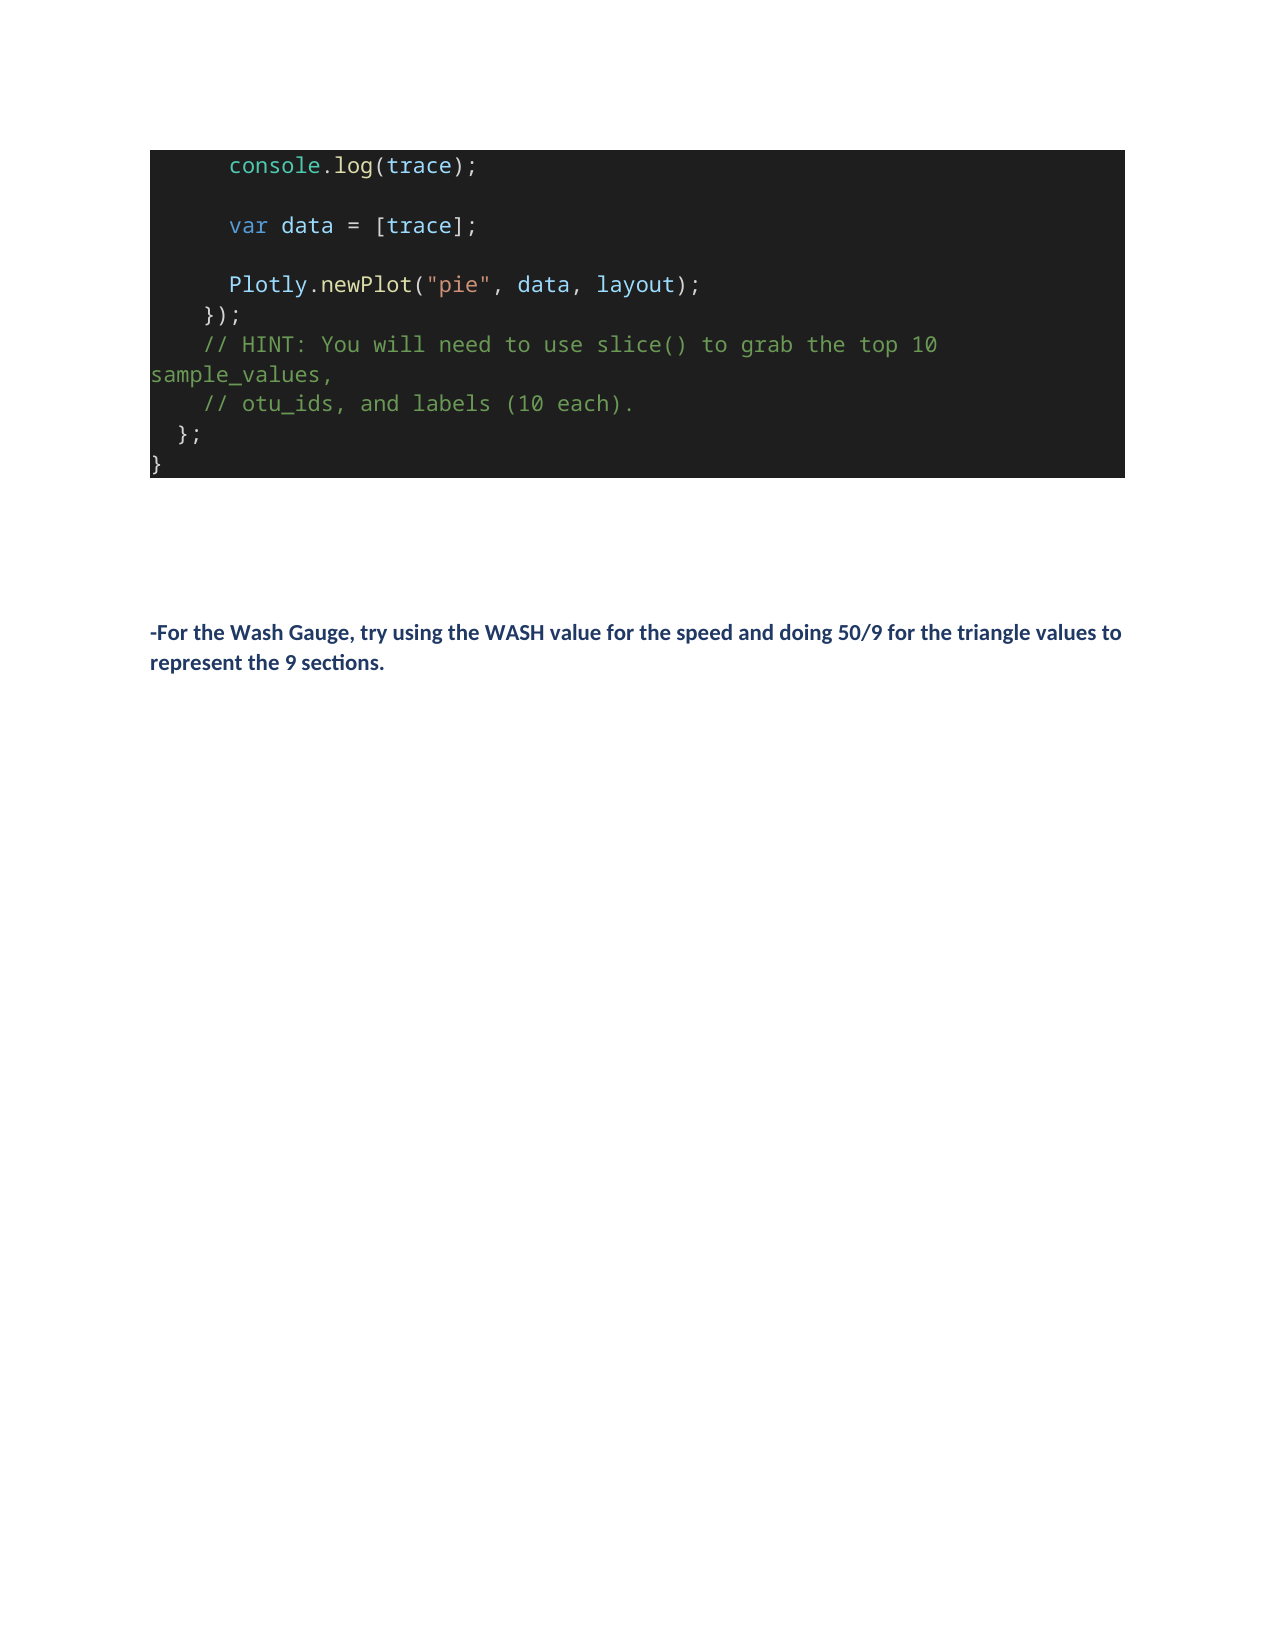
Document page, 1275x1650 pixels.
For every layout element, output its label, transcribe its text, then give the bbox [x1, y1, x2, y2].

text }; [150, 418, 1125, 448]
text }); [150, 299, 1125, 329]
text console.log(trace); [150, 150, 1125, 180]
text } [150, 448, 1125, 478]
text // HINT: You will need to use slice() to grab the top 10 sample_values, [150, 329, 1125, 388]
text -For the Wash Gauge, try using the WASH value for the speed and doing 50/9 for the triangle values to represent the 9 sections. [150, 618, 1125, 677]
text var data = [trace]; [150, 209, 1125, 239]
text // otu_ids, and labels (10 each). [150, 388, 1125, 418]
text Plotly.newPlot("pie", data, layout); [150, 269, 1125, 299]
